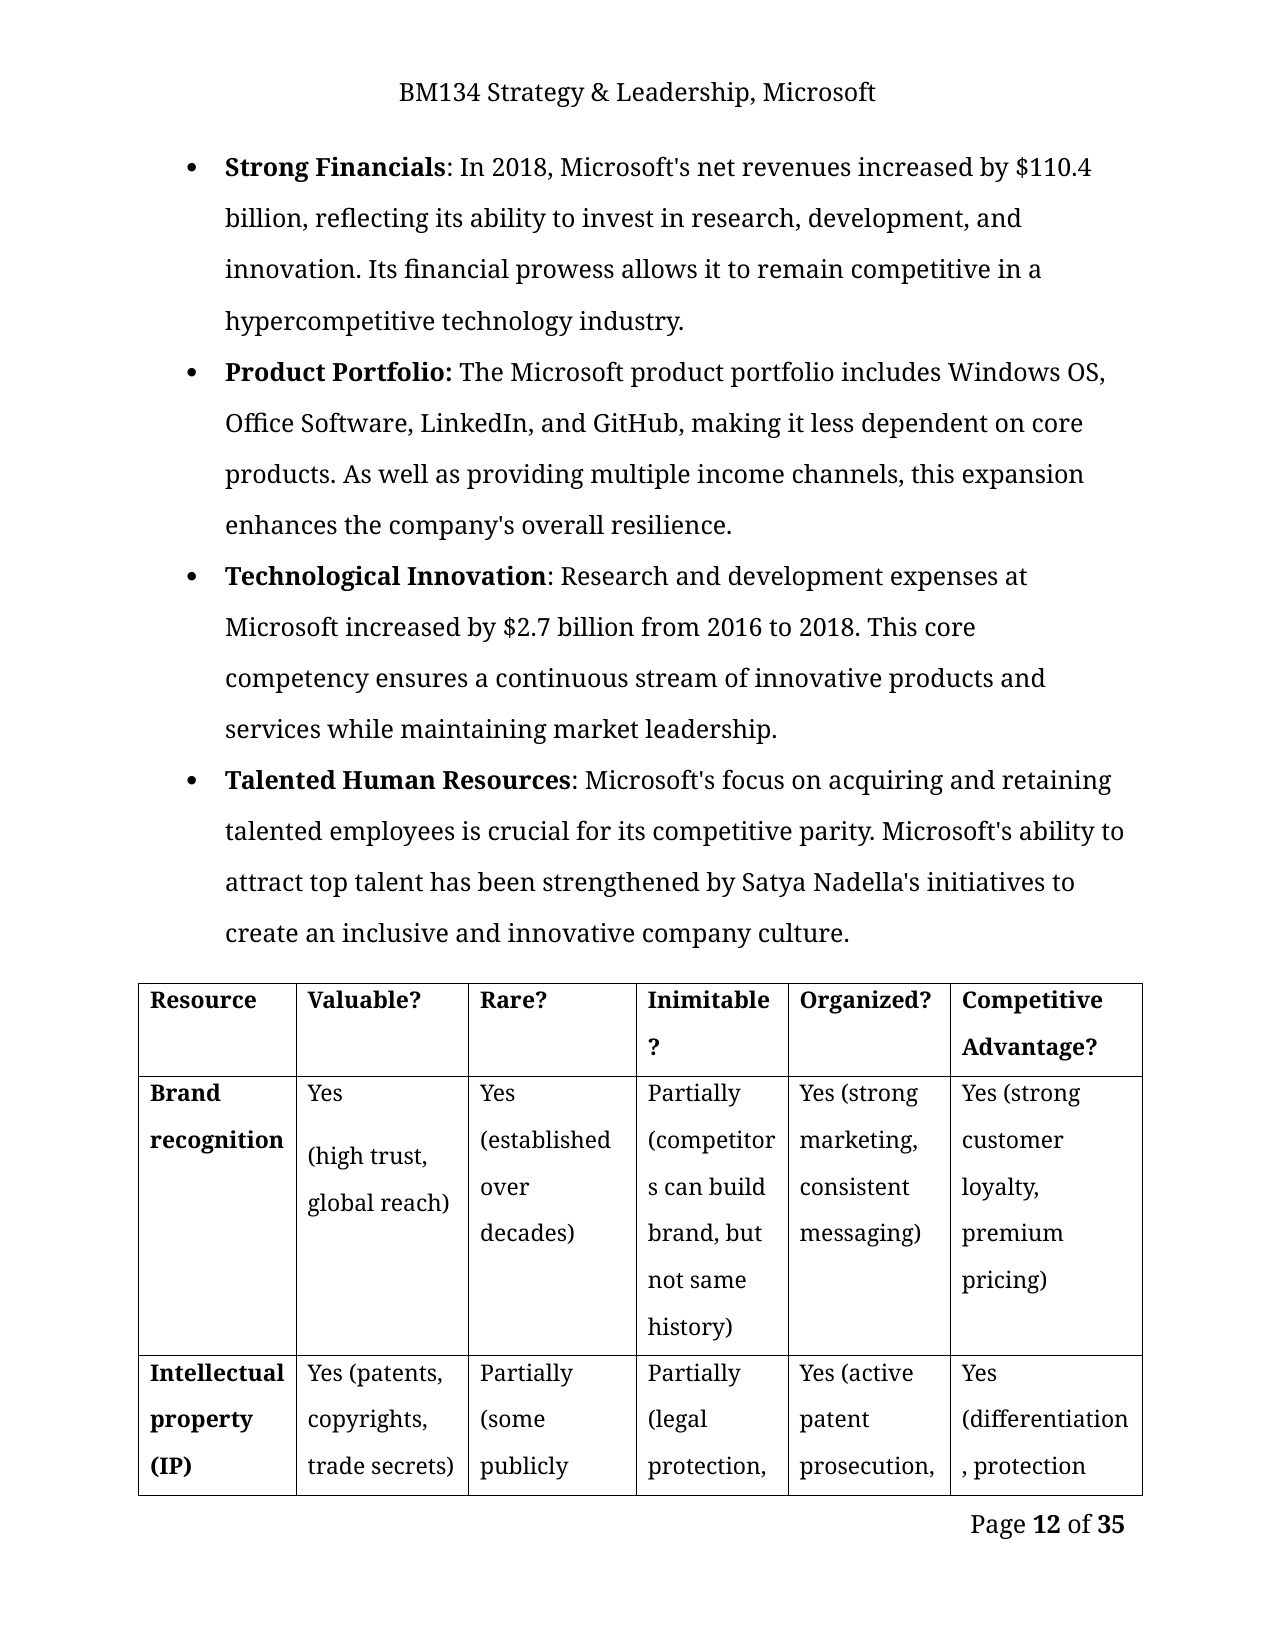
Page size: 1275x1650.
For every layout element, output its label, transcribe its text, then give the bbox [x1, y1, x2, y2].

table_cell Partially (some publicly known, competitors can develop alternatives) [469, 1356, 636, 1494]
table_cell Yes (strong customer loyalty, premium pricing) [951, 1077, 1142, 1355]
table_cell Partially (legal protection, R&D efforts, switching costs) [637, 1356, 788, 1494]
list Talented Human Resources: Microsoft's focus on acquiring and retaining talented employees is crucial for its competitive parity. Microsoft's ability to attract top talent has been strengthened by Satya Nadella's initiatives to create an inclusive and innovative company culture. [187, 762, 1125, 950]
table_cell Yes (established over decades) [469, 1077, 636, 1355]
table_header Rare? [469, 984, 636, 1076]
list Strong Financials: In 2018, Microsoft's net revenues increased by $110.4 billion, reflecting its ability to invest in research, development, and innovation. Its financial prowess allows it to remain competitive in a hypercompetitive technology industry. [187, 150, 1125, 337]
table_cell Brand recognition [139, 1077, 296, 1355]
table_header Valuable? [297, 984, 468, 1076]
table_cell Yes (high trust, global reach) [297, 1077, 468, 1355]
table_header Organized? [789, 984, 950, 1076]
table_header Inimitable? [637, 984, 788, 1076]
table_cell Intellectual property (IP) [139, 1356, 296, 1494]
list Product Portfolio: The Microsoft product portfolio includes Windows OS, Office Software, LinkedIn, and GitHub, making it less dependent on core products. As well as providing multiple income channels, this expansion enhances the company's overall resilience. [187, 354, 1125, 541]
table_cell Yes (strong marketing, consistent messaging) [789, 1077, 950, 1355]
table_header Competitive Advantage? [951, 984, 1142, 1076]
table_header Resource [139, 984, 296, 1076]
table_cell Partially (competitors can build brand, but not same history) [637, 1077, 788, 1355]
table_cell Yes (differentiation, protection from competition) [951, 1356, 1142, 1494]
list Technological Innovation: Research and development expenses at Microsoft increased by $2.7 billion from 2016 to 2018. This core competency ensures a continuous stream of innovative products and services while maintaining market leadership. [187, 558, 1125, 746]
table_cell Yes (active patent prosecution, knowledge management) [789, 1356, 950, 1494]
table_cell Yes (patents, copyrights, trade secrets) [297, 1356, 468, 1494]
